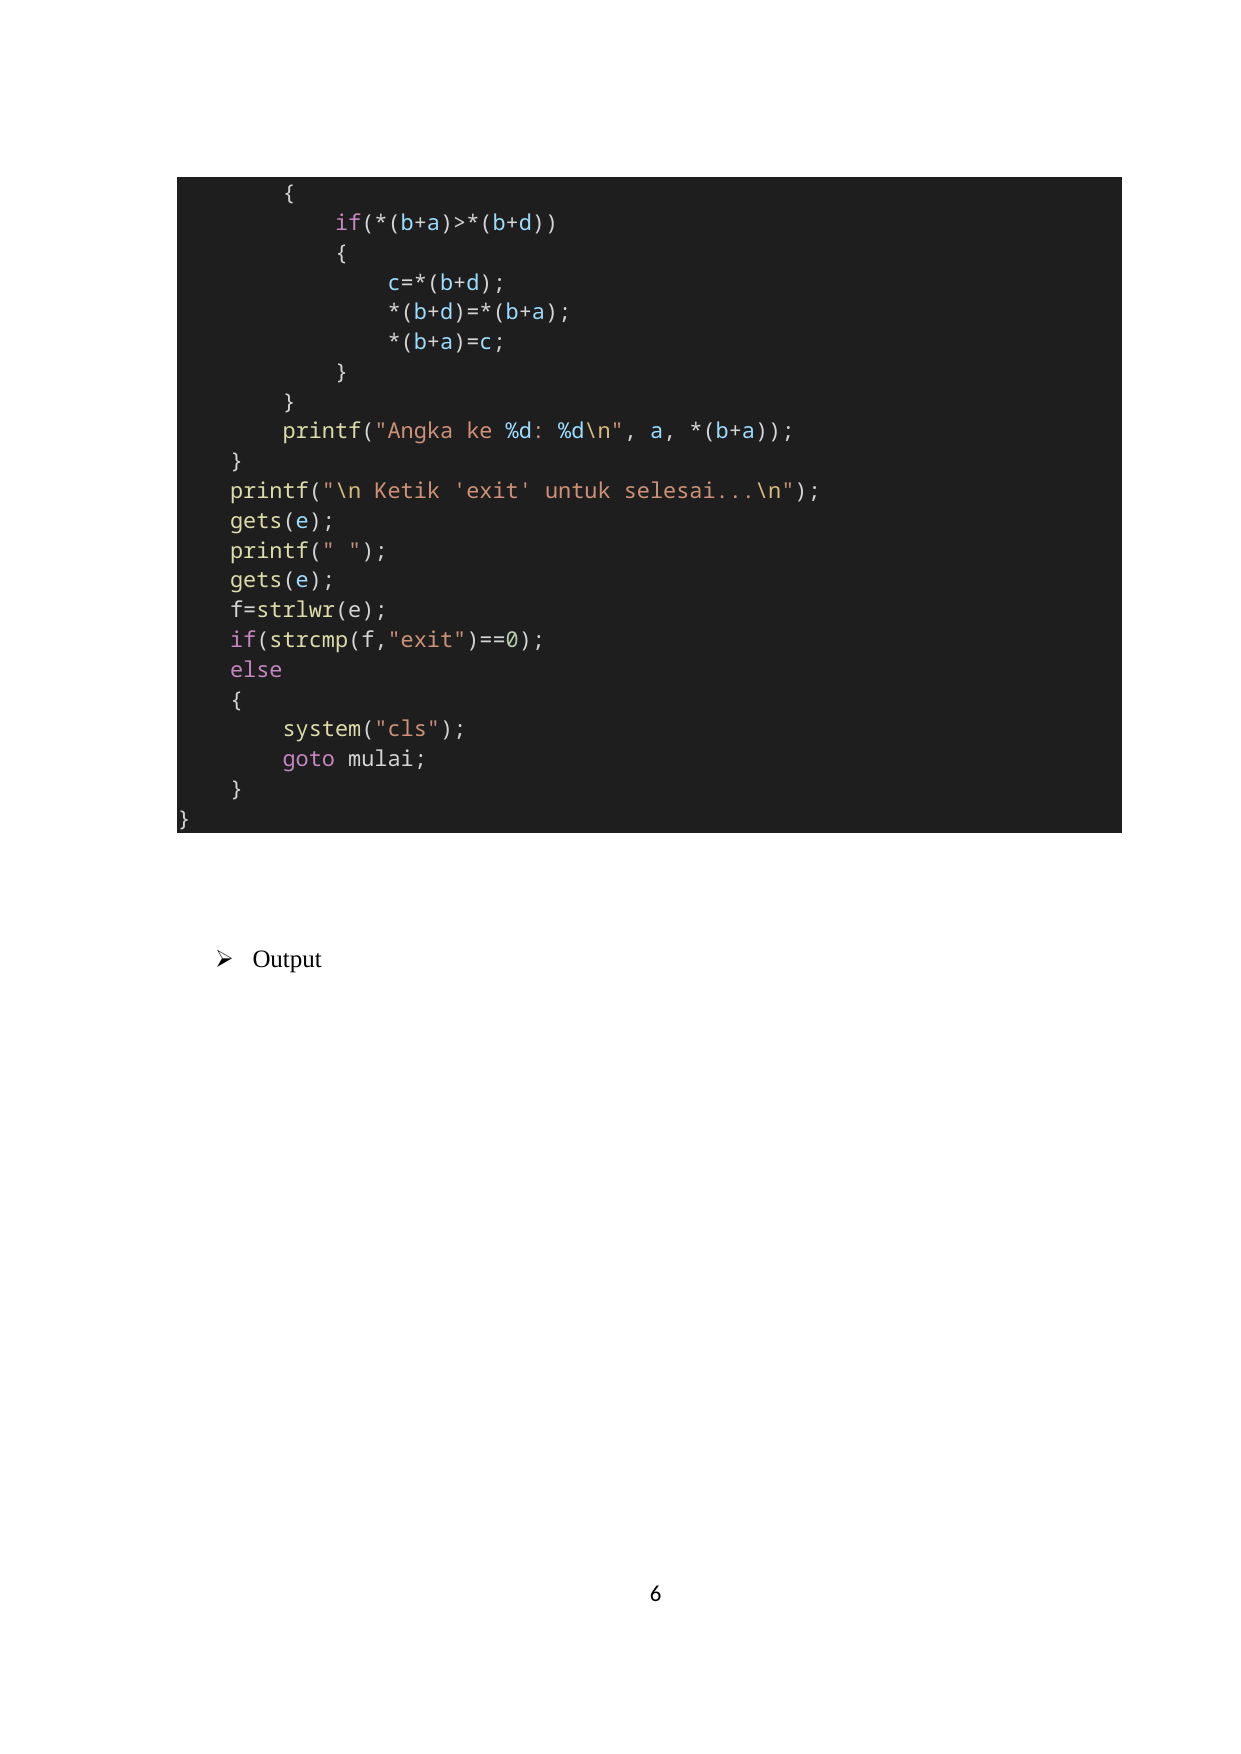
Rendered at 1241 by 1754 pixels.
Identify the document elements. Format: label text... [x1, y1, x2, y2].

text f=strlwr(e); [177, 594, 1122, 624]
text *(b+d)=*(b+a); [177, 296, 1122, 326]
text } [177, 803, 1122, 833]
text else [177, 654, 1122, 684]
text if(*(b+a)>*(b+d)) [177, 207, 1122, 237]
text gets(e); [177, 564, 1122, 594]
text } [177, 356, 1122, 386]
text printf(" "); [177, 535, 1122, 564]
text printf("Angka ke %d: %d\n", a, *(b+a)); [177, 416, 1122, 445]
text { [177, 177, 1122, 207]
text gets(e); [177, 505, 1122, 535]
text *(b+a)=c; [177, 326, 1122, 356]
text if(strcmp(f,"exit")==0); [177, 624, 1122, 654]
text printf("\n Ketik 'exit' untuk selesai...\n"); [177, 475, 1122, 505]
text { [177, 237, 1122, 267]
text } [177, 773, 1122, 803]
text goto mulai; [177, 743, 1122, 773]
text c=*(b+d); [177, 267, 1122, 296]
text { [177, 684, 1122, 713]
list Output [215, 944, 1101, 973]
text system("cls"); [177, 713, 1122, 743]
text } [177, 386, 1122, 416]
text } [177, 445, 1122, 475]
